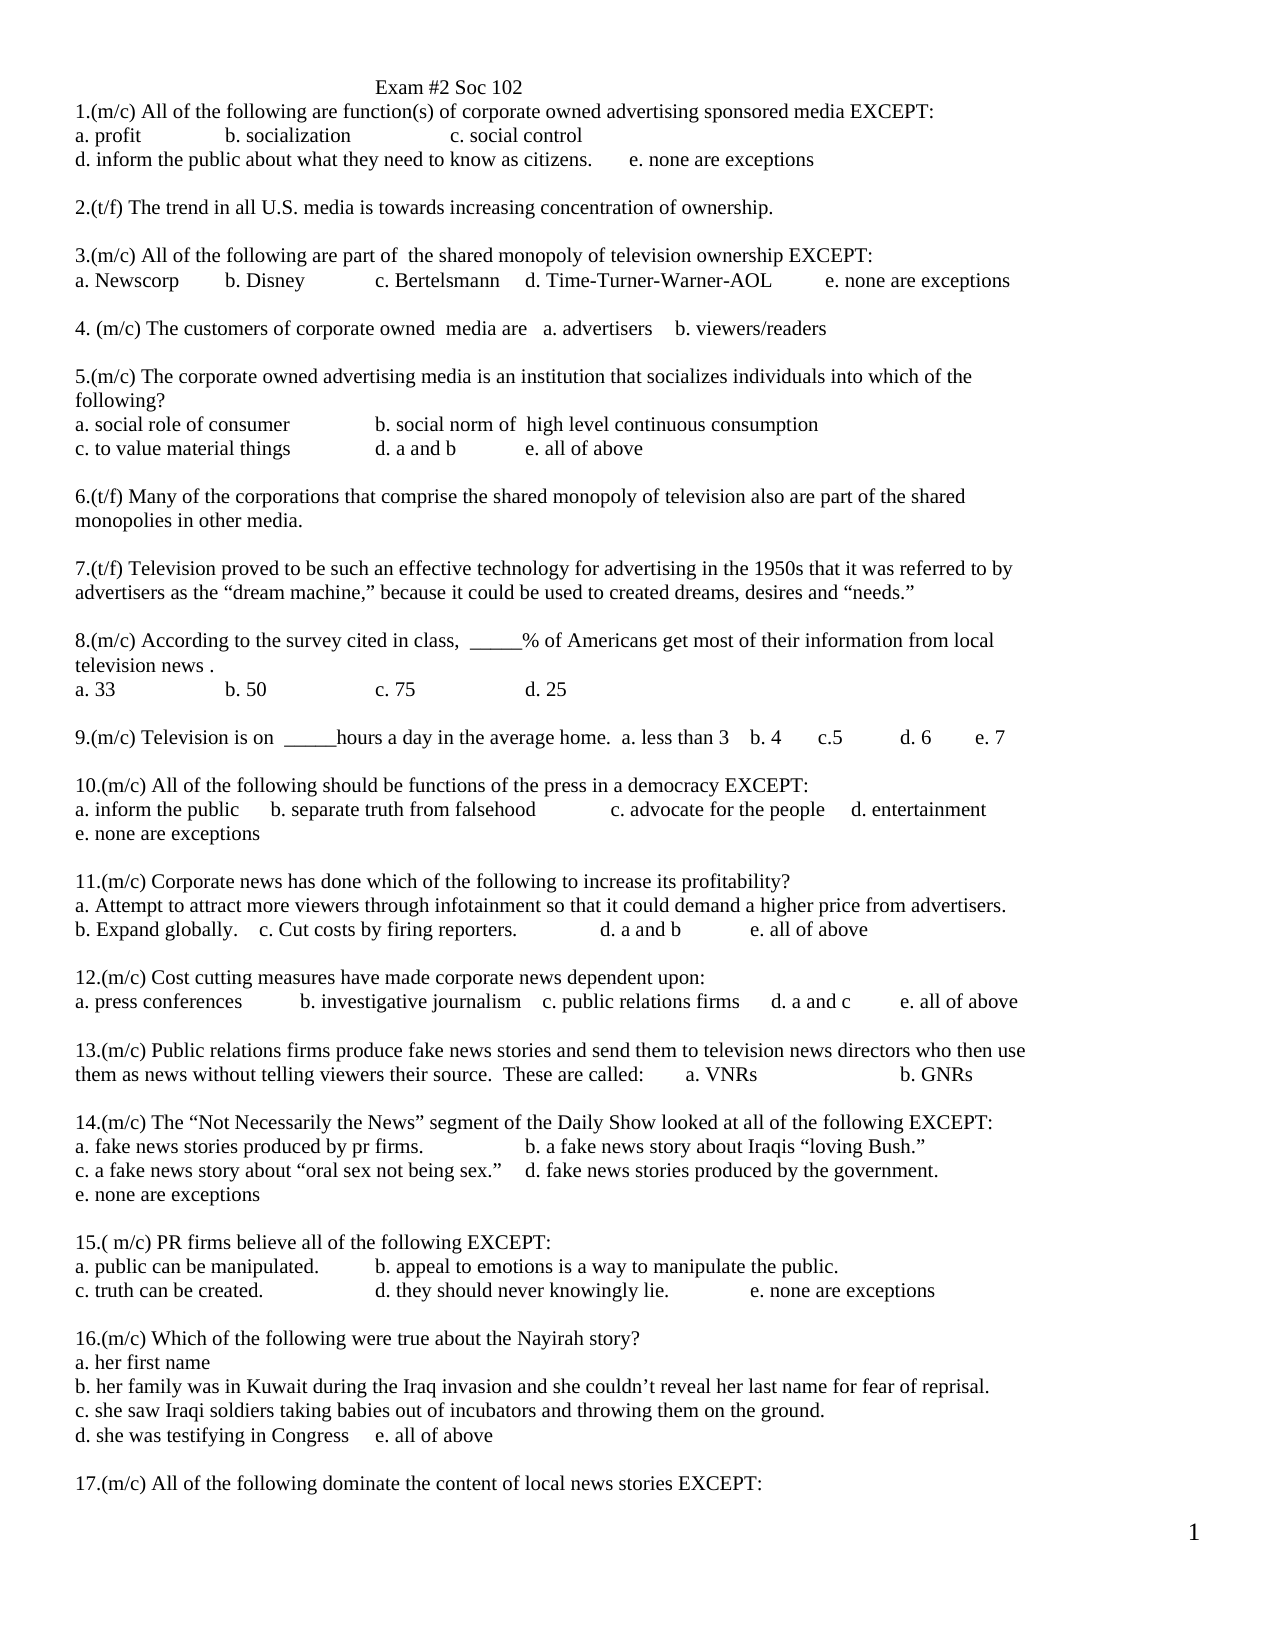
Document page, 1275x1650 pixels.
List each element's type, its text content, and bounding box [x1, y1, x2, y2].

text a. inform the public b. separate truth from falsehood c. advocate for the people d. entertainment [75, 797, 1049, 821]
text 5.(m/c) The corporate owned advertising media is an institution that socializes individuals into which of the following? [75, 364, 1049, 412]
text 4. (m/c) The customers of corporate owned media are a. advertisers b. viewers/readers [75, 316, 1127, 340]
text 6.(t/f) Many of the corporations that comprise the shared monopoly of television also are part of the shared monopolies in other media. [75, 484, 1049, 532]
text 13.(m/c) Public relations firms produce fake news stories and send them to television news directors who then use them as news without telling viewers their source. These are called: a. VNRs b. GNRs [75, 1037, 1049, 1086]
text 10.(m/c) All of the following should be functions of the press in a democracy EXCEPT: [75, 773, 1049, 797]
text a. social role of consumer b. social norm of high level continuous consumption [75, 412, 1049, 436]
text 8.(m/c) According to the survey cited in class, _____% of Americans get most of their information from local television news . [75, 628, 1049, 677]
text c. truth can be created. d. they should never knowingly lie. e. none are exceptions [75, 1278, 1049, 1302]
text 2.(t/f) The trend in all media is towards increasing concentration of ownership. [75, 195, 1049, 219]
text a. Newscorp b. Disney c. Bertelsmann d. Time-Turner-Warner-AOL e. none are exceptions [75, 267, 1049, 292]
text a. press conferences b. investigative journalism c. public relations firms d. a and c e. all of above [75, 989, 1049, 1013]
text 14.(m/c) The “Not Necessarily the News” segment of the Daily Show looked at all of the following EXCEPT: [75, 1110, 1049, 1134]
text a. her first name [75, 1350, 1049, 1374]
text b. Expand globally. c. Cut costs by firing reporters. d. a and b e. all of above [75, 917, 1049, 941]
text 15.( m/c) PR firms believe all of the following EXCEPT: [75, 1230, 1049, 1254]
text a. profit b. socialization c. social control [75, 123, 1049, 147]
text a. public can be manipulated. b. appeal to emotions is a way to manipulate the public. [75, 1254, 1049, 1278]
text c. she saw Iraqi soldiers taking babies out of incubators and throwing them on the ground. [75, 1398, 1049, 1422]
text b. her family was in during the invasion and she couldn’t reveal her last name for fear of reprisal. [75, 1374, 1049, 1398]
text 11.(m/c) Corporate news has done which of the following to increase its profitability? [75, 869, 1049, 893]
text e. none are exceptions [75, 1182, 1049, 1206]
text a. fake news stories produced by pr firms. b. a fake news story about Iraqis “loving Bush.” [75, 1134, 1049, 1158]
text Exam #2 Soc 102 [300, 75, 1049, 99]
text d. inform the public about what they need to know as citizens. e. none are exceptions [75, 147, 1049, 171]
text 17.(m/c) All of the following dominate the content of local news stories EXCEPT: [75, 1471, 1049, 1495]
text d. she was testifying in Congress e. all of above [75, 1422, 1049, 1447]
text 3.(m/c) All of the following are part of the shared monopoly of television ownership EXCEPT: [75, 243, 1049, 267]
text a. 33 b. 50 c. 75 d. 25 [75, 677, 1049, 701]
text a. Attempt to attract more viewers through infotainment so that it could demand a higher price from advertisers. [75, 893, 1049, 917]
text e. none are exceptions [75, 821, 1049, 845]
text 9.(m/c) Television is on _____hours a day in the average home. a. less than 3 b. 4 c.5 d. 6 e. 7 [75, 725, 1049, 749]
text 12.(m/c) Cost cutting measures have made corporate news dependent upon: [75, 965, 1049, 989]
text c. to value material things d. a and b e. all of above [75, 436, 1049, 460]
text c. a fake news story about “oral sex not being sex.” d. fake news stories produced by the government. [75, 1158, 1049, 1182]
text 16.(m/c) Which of the following were true about the Nayirah story? [75, 1326, 1049, 1350]
text 7.(t/f) Television proved to be such an effective technology for advertising in the 1950s that it was referred to by advertisers as the “dream machine,” because it could be used to created dreams, desires and “needs.” [75, 556, 1049, 604]
text 1.(m/c) All of the following are function(s) of corporate owned advertising sponsored media EXCEPT: [75, 99, 1049, 123]
